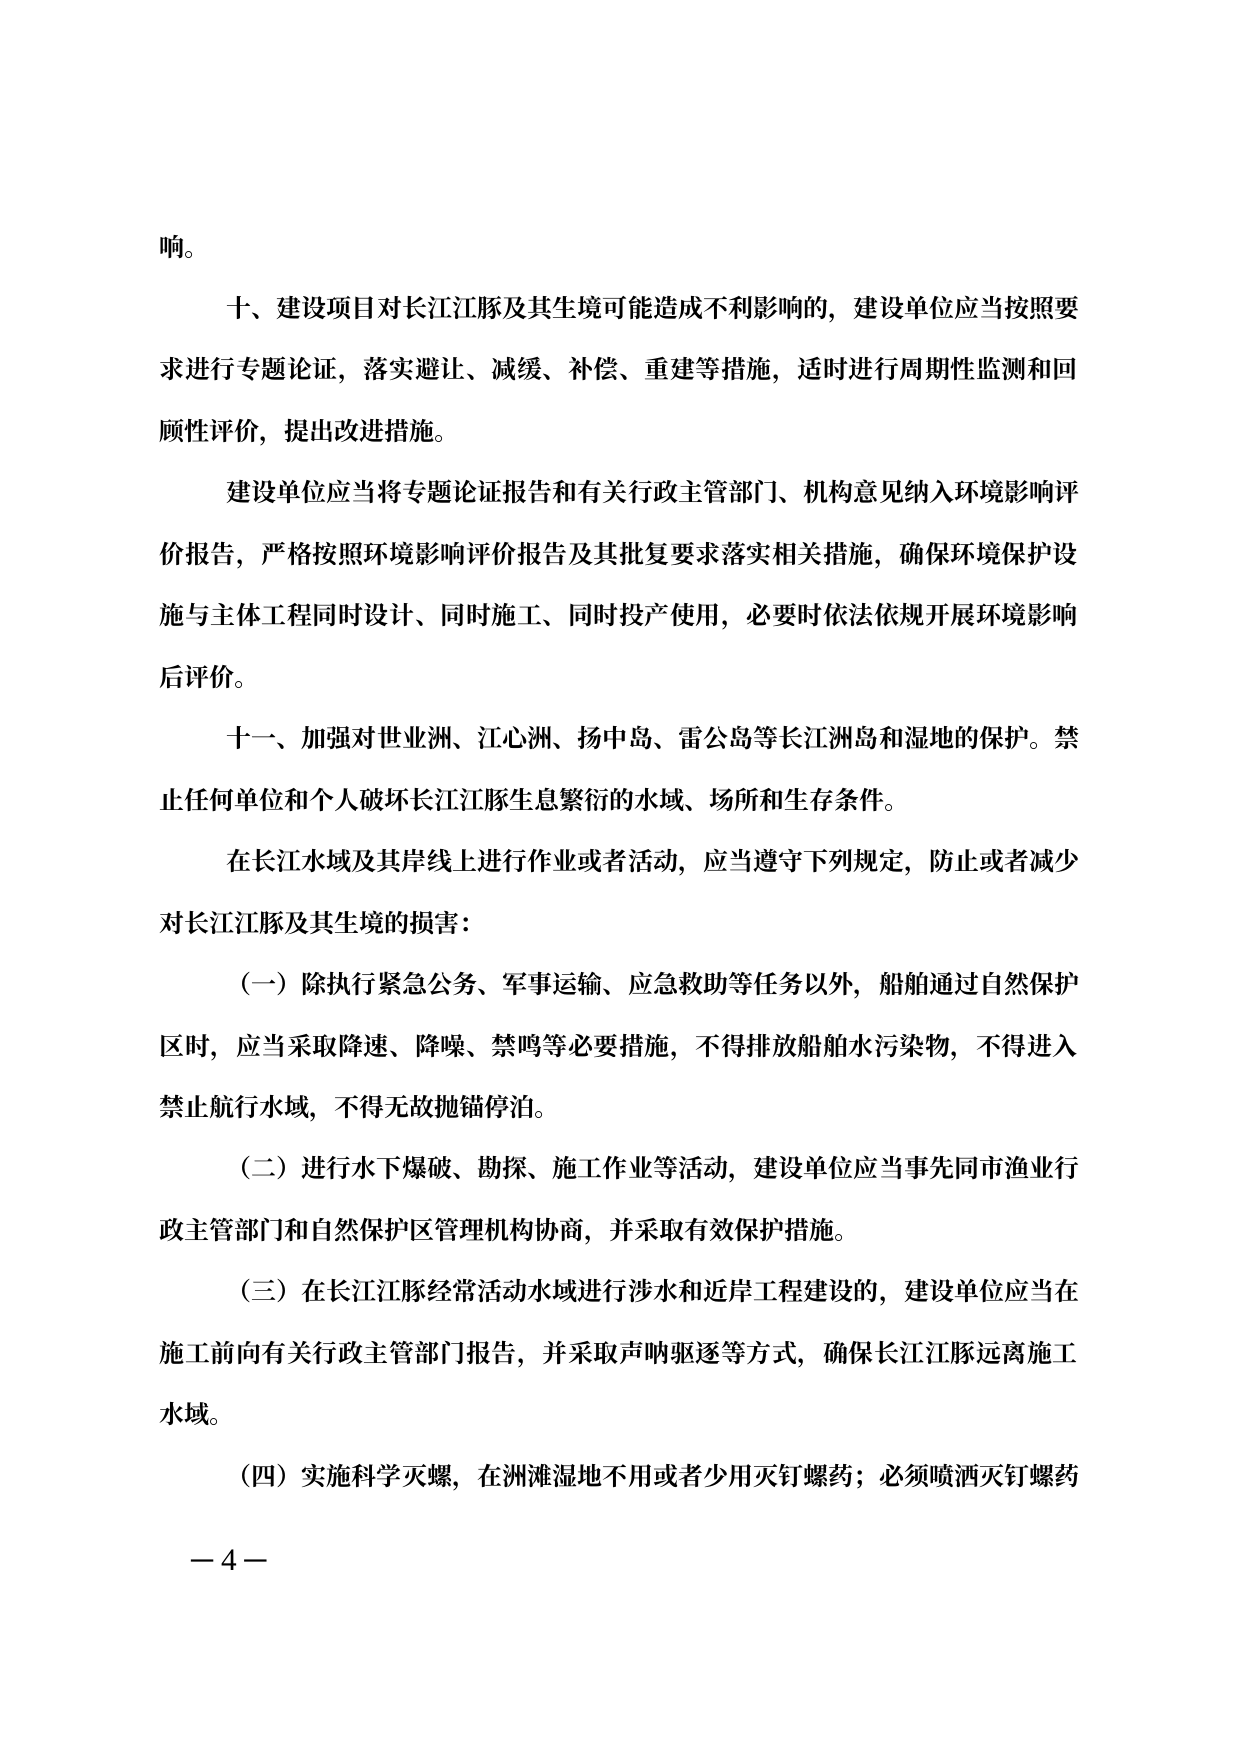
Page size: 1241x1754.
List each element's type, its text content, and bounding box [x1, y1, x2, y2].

text 在长江水域及其岸线上进行作业或者活动，应当遵守下列规定，防止或者减少对长江江豚及其生境的损害： [159, 821, 1081, 944]
text 十一、加强对世业洲、江心洲、扬中岛、雷公岛等长江洲岛和湿地的保护。禁止任何单位和个人破坏长江江豚生息繁衍的水域、场所和生存条件。 [159, 698, 1081, 821]
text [159, 207, 1081, 268]
text （二）进行水下爆破、勘探、施工作业等活动，建设单位应当事先同市渔业行政主管部门和自然保护区管理机构协商，并采取有效保护措施。 [159, 1129, 1081, 1252]
text 建设单位应当将专题论证报告和有关行政主管部门、机构意见纳入环境影响评价报告，严格按照环境影响评价报告及其批复要求落实相关措施，确保环境保护设施与主体工程同时设计、同时施工、同时投产使用，必要时依法依规开展环境影响后评价。 [159, 453, 1081, 698]
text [159, 1436, 1081, 1497]
text （一）除执行紧急公务、军事运输、应急救助等任务以外，船舶通过自然保护区时，应当采取降速、降噪、禁鸣等必要措施，不得排放船舶水污染物，不得进入禁止航行水域，不得无故抛锚停泊。 [159, 944, 1081, 1129]
text 十、建设项目对长江江豚及其生境可能造成不利影响的，建设单位应当按照要求进行专题论证，落实避让、减缓、补偿、重建等措施，适时进行周期性监测和回顾性评价，提出改进措施。 [159, 268, 1081, 453]
text （三）在长江江豚经常活动水域进行涉水和近岸工程建设的，建设单位应当在施工前向有关行政主管部门报告，并采取声呐驱逐等方式，确保长江江豚远离施工水域。 [159, 1252, 1081, 1436]
